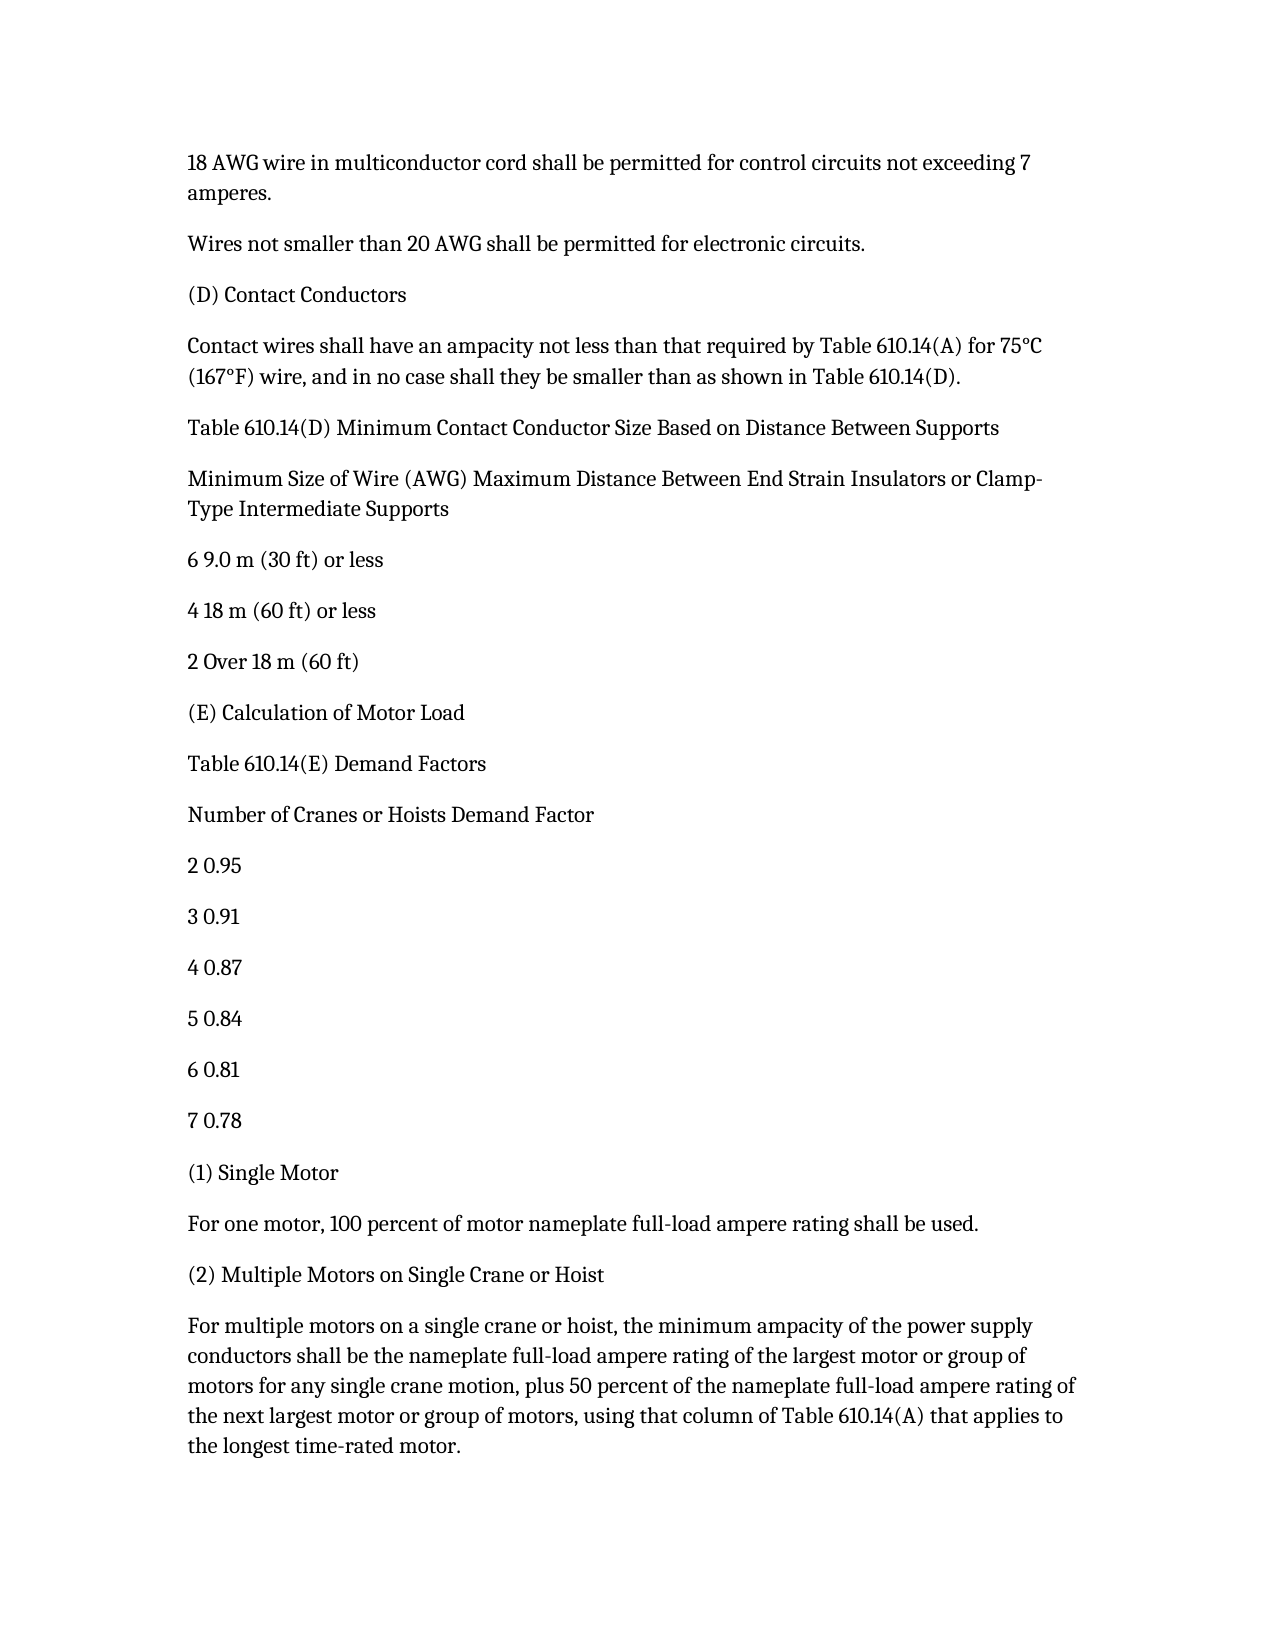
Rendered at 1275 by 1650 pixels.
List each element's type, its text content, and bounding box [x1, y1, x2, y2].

text For multiple motors on a single crane or hoist, the minimum ampacity of the power supply conductors shall be the nameplate full-load ampere rating of the largest motor or group of motors for any single crane motion, plus 50 percent of the nameplate full-load ampere rating of the next largest motor or group of motors, using that column of Table 610.14(A) that applies to the longest time-rated motor. [187, 1312, 1087, 1460]
text (D) Contact Conductors [187, 282, 1087, 309]
text For one motor, 100 percent of motor nameplate full-load ampere rating shall be used. [187, 1210, 1087, 1237]
text 5 0.84 [187, 1006, 1087, 1033]
text 3 0.91 [187, 904, 1087, 931]
text Minimum Size of Wire (AWG) Maximum Distance Between End Strain Insulators or Clamp-Type Intermediate Supports [187, 466, 1087, 522]
text Contact wires shall have an ampacity not less than that required by Table 610.14(A) for 75°C (167°F) wire, and in no case shall they be smaller than as shown in Table 610.14(D). [187, 333, 1087, 390]
text (2) Multiple Motors on Single Crane or Hoist [187, 1261, 1087, 1288]
text Table 610.14(E) Demand Factors [187, 751, 1087, 777]
text (1) Single Motor [187, 1159, 1087, 1186]
text 6 9.0 m (30 ft) or less [187, 547, 1087, 573]
text Table 610.14(D) Minimum Contact Conductor Size Based on Distance Between Supports [187, 414, 1087, 441]
text 2 0.95 [187, 853, 1087, 879]
text Number of Cranes or Hoists Demand Factor [187, 802, 1087, 828]
text 6 0.81 [187, 1057, 1087, 1084]
text (E) Calculation of Motor Load [187, 700, 1087, 726]
text 2 Over 18 m (60 ft) [187, 649, 1087, 675]
text 7 0.78 [187, 1108, 1087, 1135]
text 4 0.87 [187, 955, 1087, 982]
text 18 AWG wire in multiconductor cord shall be permitted for control circuits not exceeding 7 amperes. [187, 150, 1087, 207]
text 4 18 m (60 ft) or less [187, 598, 1087, 624]
text Wires not smaller than 20 AWG shall be permitted for electronic circuits. [187, 231, 1087, 258]
